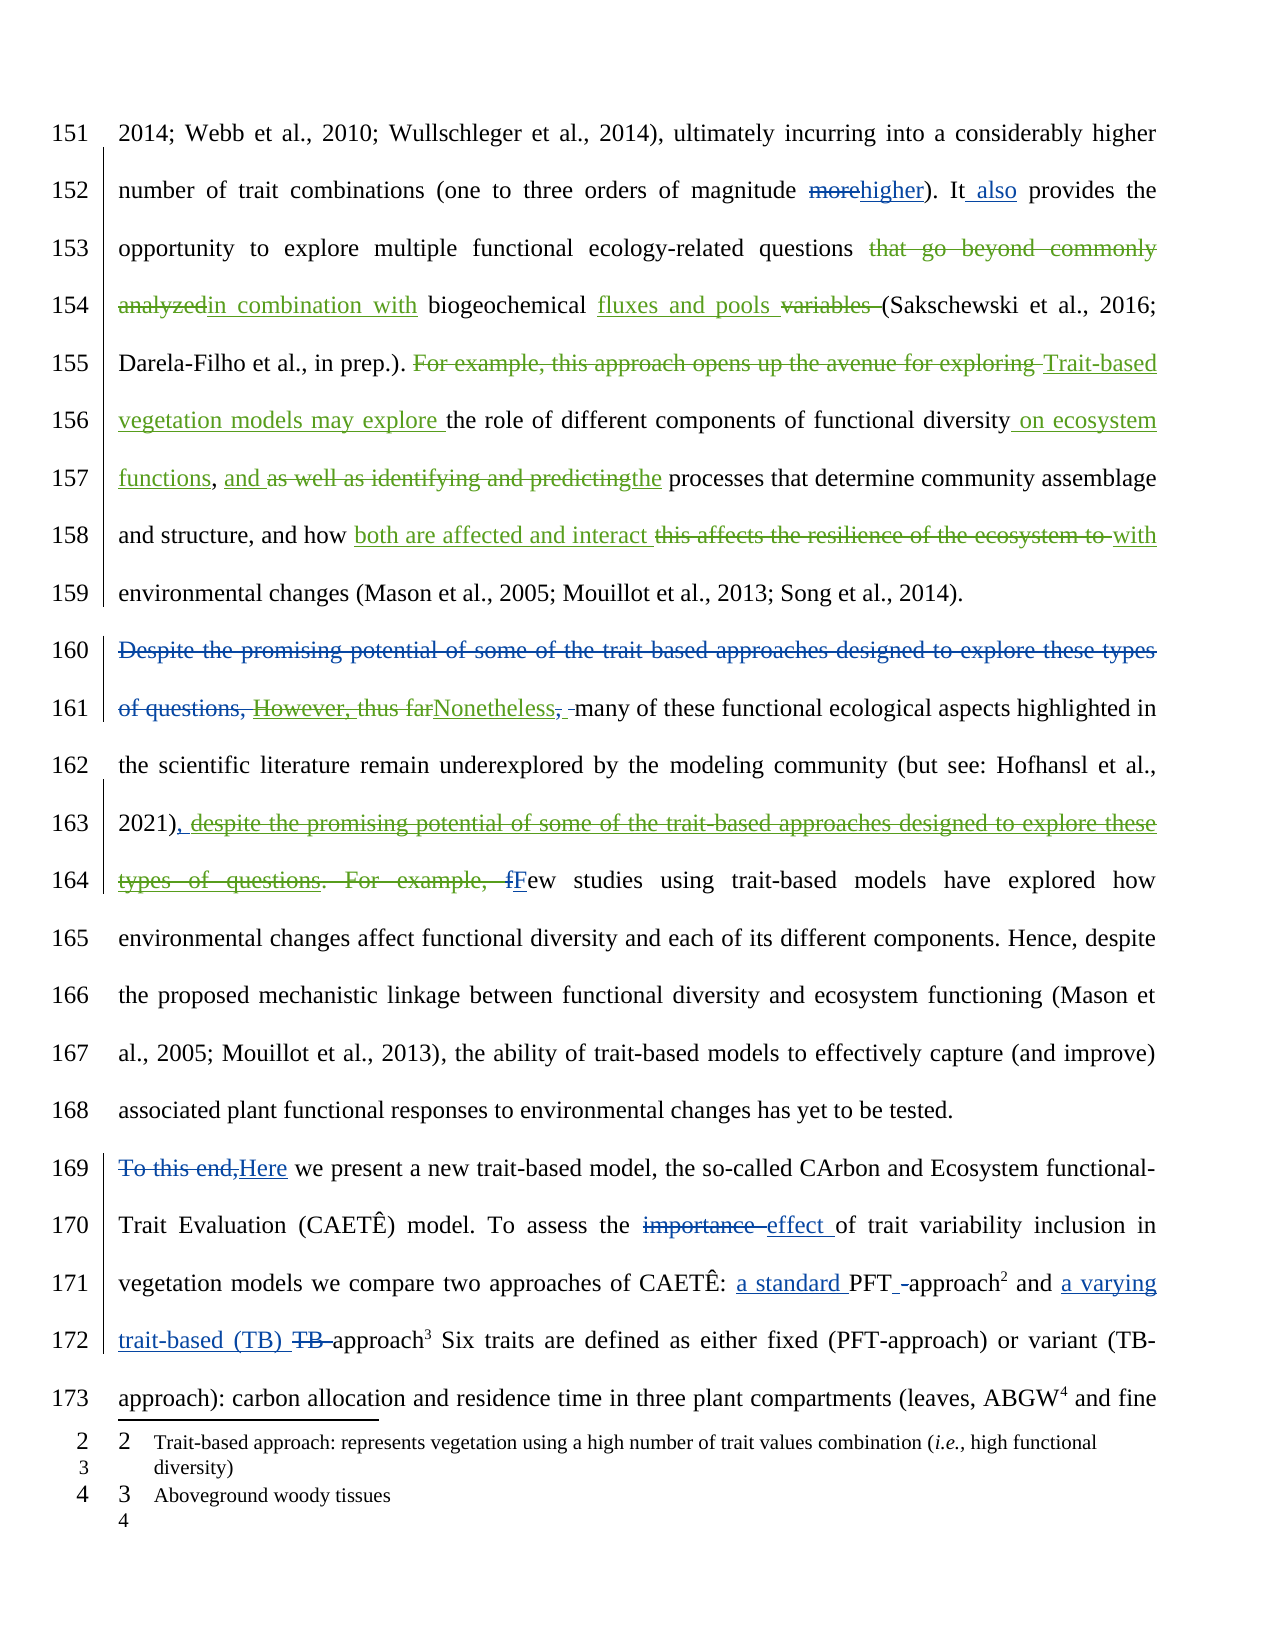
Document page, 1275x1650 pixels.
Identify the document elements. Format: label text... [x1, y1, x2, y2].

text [118, 1153, 1157, 1412]
text many of these functional ecological aspects highlighted in the scientific literature remain underexplored by the modeling community (but see: Hofhansl et al., 2021⁠)ew studies using trait-based models have explored how environmental changes affect functional diversity and each of its different components. Hence, despite the proposed mechanistic linkage between functional diversity and ecosystem functioning (Mason et al., 2005; Mouillot et al., 2013)⁠, the ability of trait-based models to effectively capture (and improve) associated plant functional responses to environmental changes has yet to be tested. [118, 653, 1157, 1124]
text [118, 118, 1157, 607]
